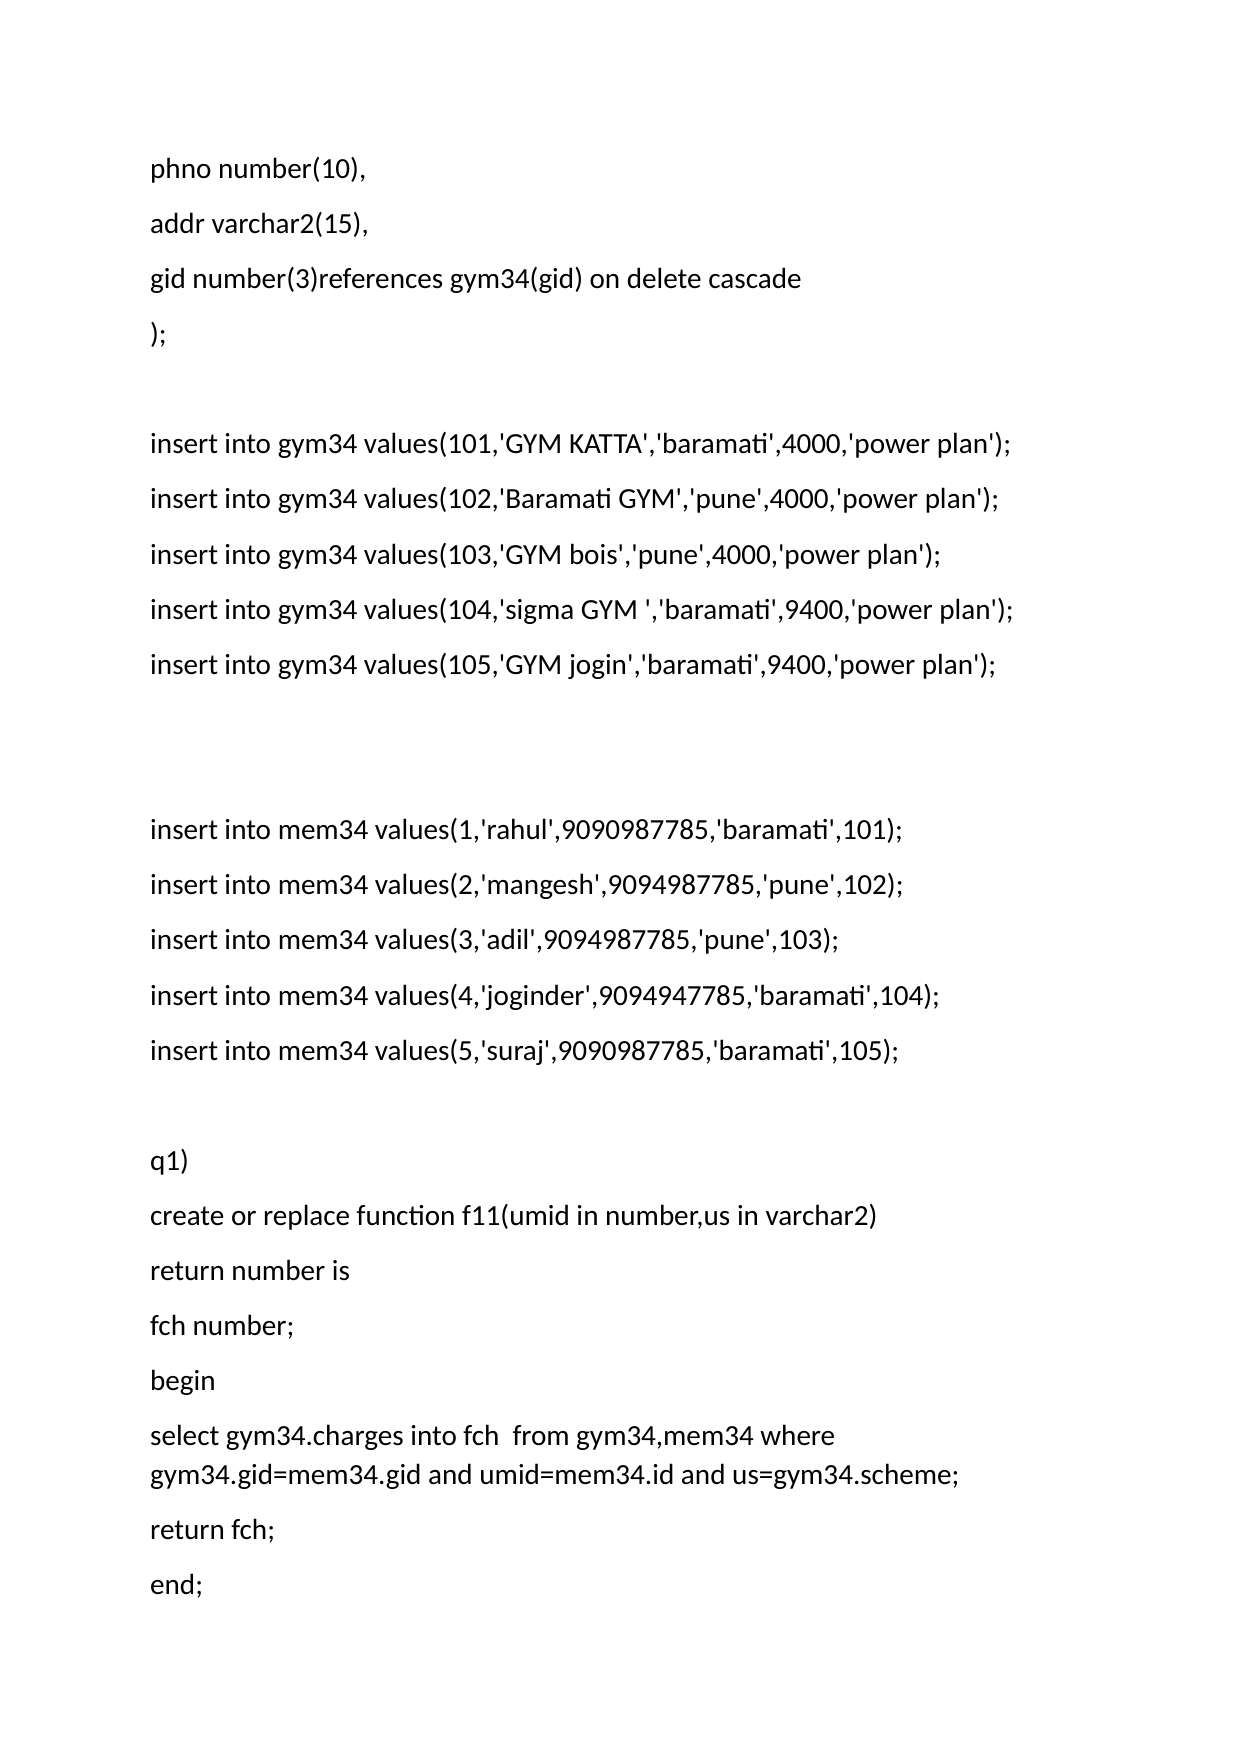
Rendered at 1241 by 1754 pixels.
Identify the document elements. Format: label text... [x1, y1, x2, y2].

text insert into gym34 values(101,'GYM KATTA','baramati',4000,'power plan'); [150, 426, 1090, 461]
text insert into mem34 values(4,'joginder',9094947785,'baramati',104); [150, 977, 1090, 1012]
text insert into gym34 values(104,'sigma GYM ','baramati',9400,'power plan'); [150, 591, 1090, 626]
text begin [150, 1362, 1090, 1398]
text create or replace function f11(umid in number,us in varchar2) [150, 1197, 1090, 1233]
text q1) [150, 1142, 1090, 1177]
text insert into mem34 values(5,'suraj',9090987785,'baramati',105); [150, 1032, 1090, 1067]
text end; [150, 1566, 1090, 1602]
text ); [150, 315, 1090, 351]
text insert into mem34 values(3,'adil',9094987785,'pune',103); [150, 921, 1090, 957]
text gid number(3)references gym34(gid) on delete cascade [150, 260, 1090, 296]
text fch number; [150, 1307, 1090, 1343]
text phno number(10), [150, 150, 1090, 186]
text insert into mem34 values(1,'rahul',9090987785,'baramati',101); [150, 811, 1090, 847]
text return number is [150, 1252, 1090, 1288]
text return fch; [150, 1511, 1090, 1547]
text insert into gym34 values(103,'GYM bois','pune',4000,'power plan'); [150, 536, 1090, 571]
text insert into gym34 values(102,'Baramati GYM','pune',4000,'power plan'); [150, 481, 1090, 516]
text select gym34.charges into fch from gym34,mem34 where gym34.gid=mem34.gid and umid=mem34.id and us=gym34.scheme; [150, 1417, 1090, 1491]
text addr varchar2(15), [150, 205, 1090, 241]
text insert into gym34 values(105,'GYM jogin','baramati',9400,'power plan'); [150, 646, 1090, 682]
text insert into mem34 values(2,'mangesh',9094987785,'pune',102); [150, 866, 1090, 902]
